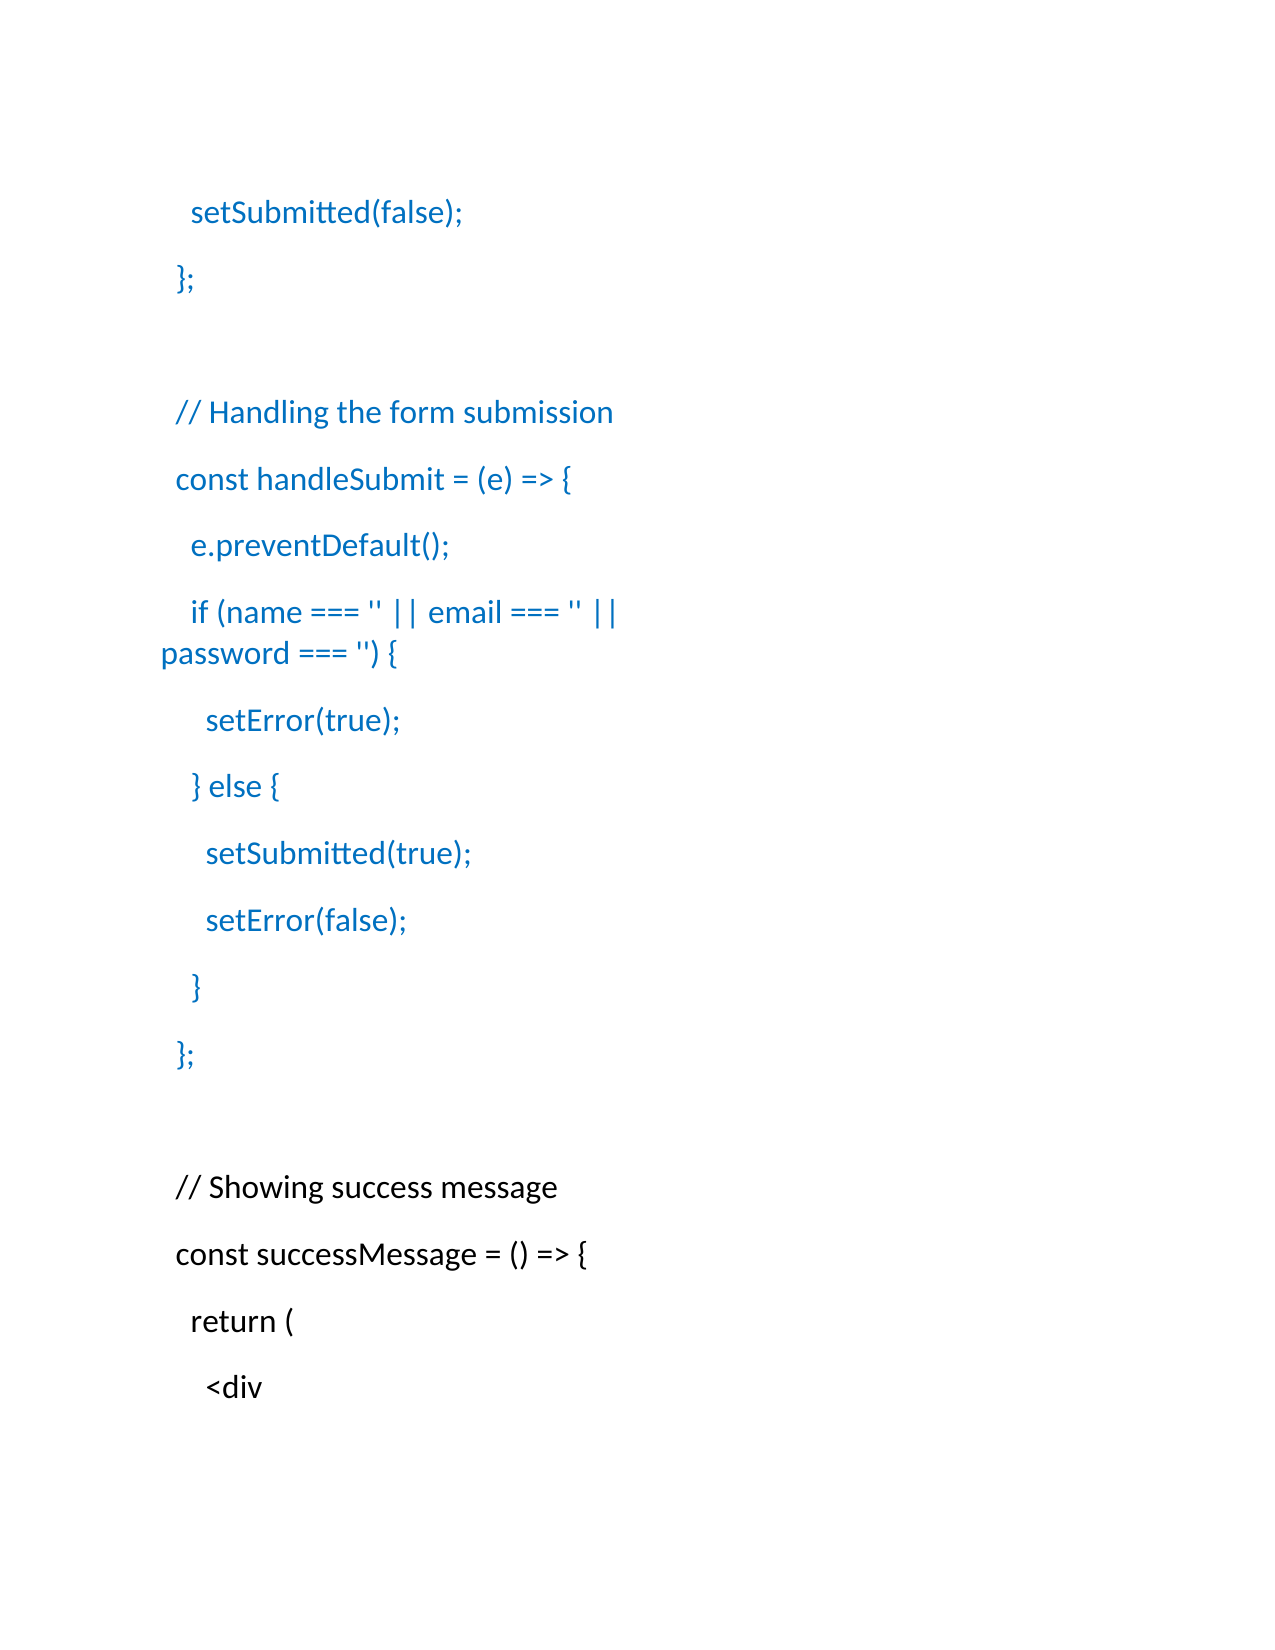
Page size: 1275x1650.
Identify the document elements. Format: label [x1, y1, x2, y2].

table_header [150, 150, 728, 1448]
